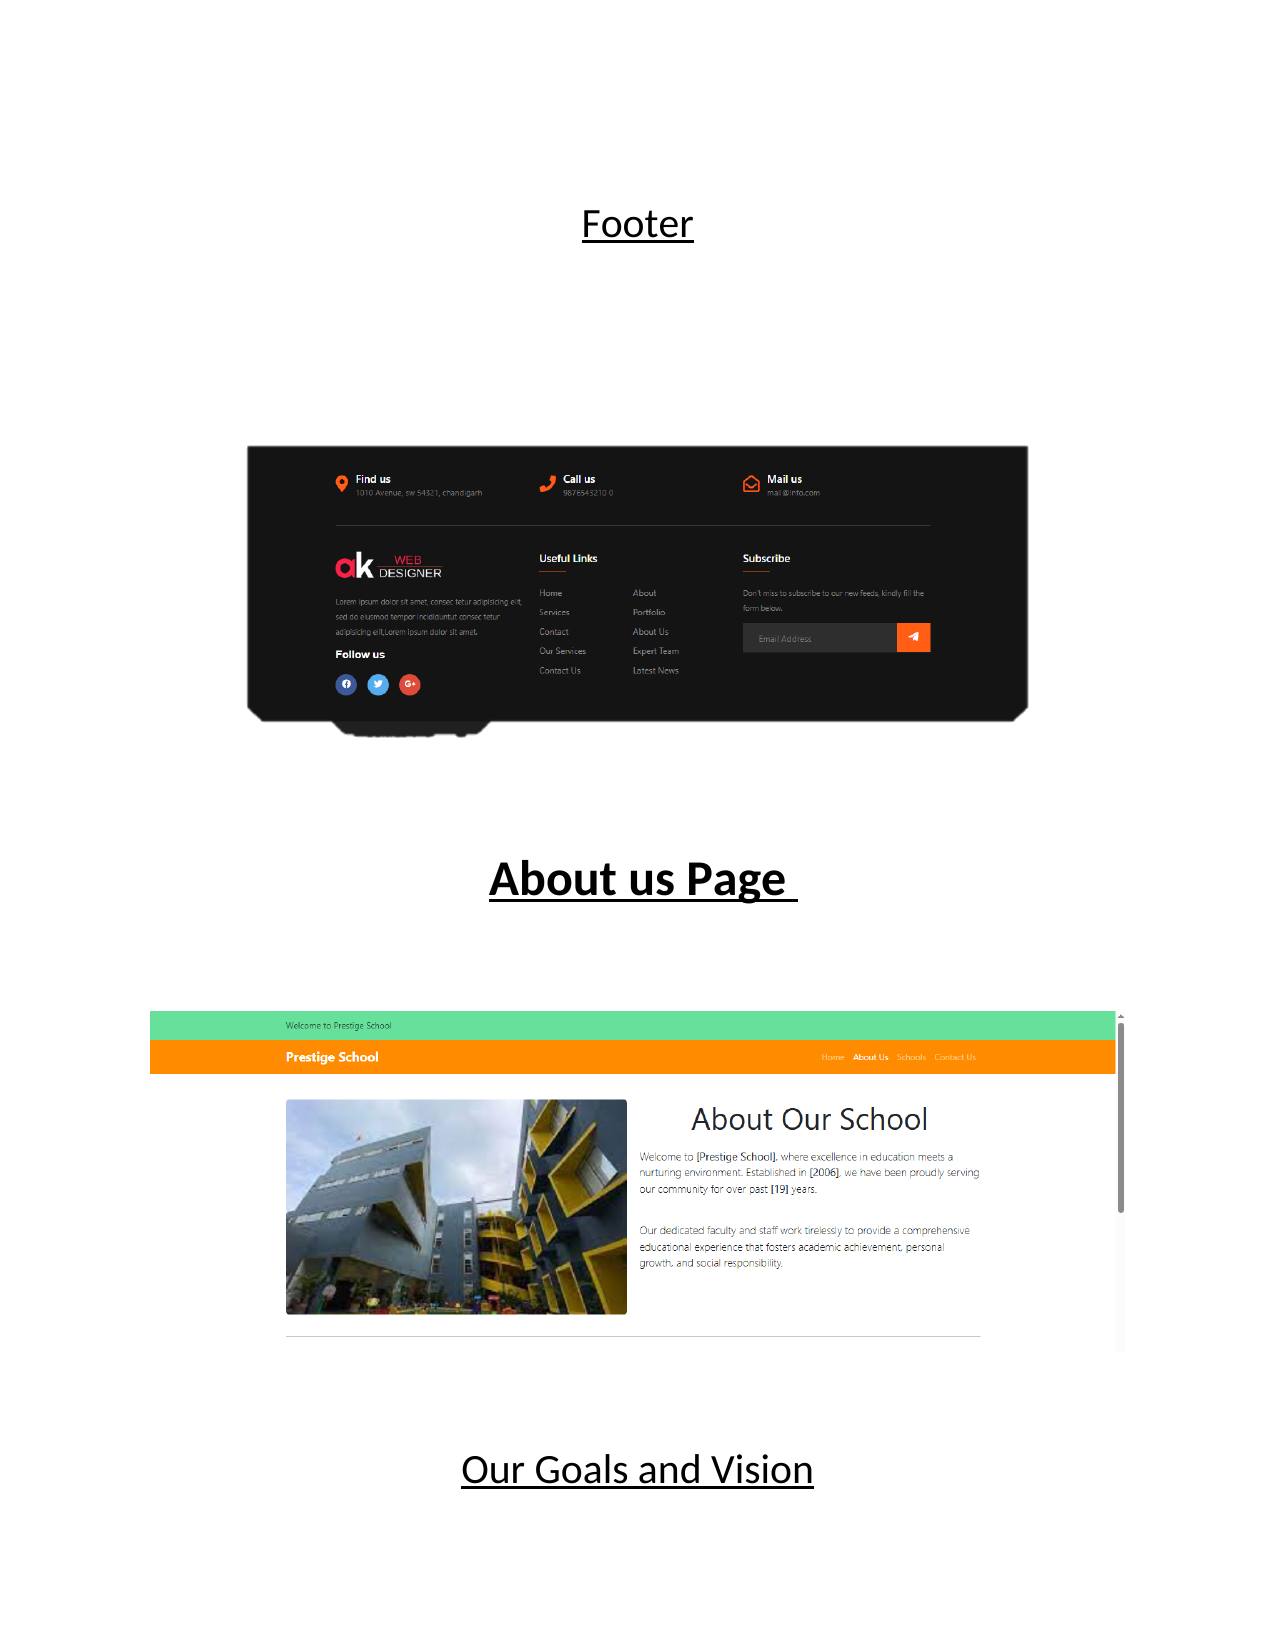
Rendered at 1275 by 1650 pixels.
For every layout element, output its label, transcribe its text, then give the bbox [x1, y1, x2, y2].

picture [150, 1011, 1125, 1353]
text Our Goals and Vision [150, 1443, 1125, 1493]
picture [150, 340, 1125, 782]
text Footer [150, 197, 1125, 248]
text About us Page [150, 847, 1125, 908]
